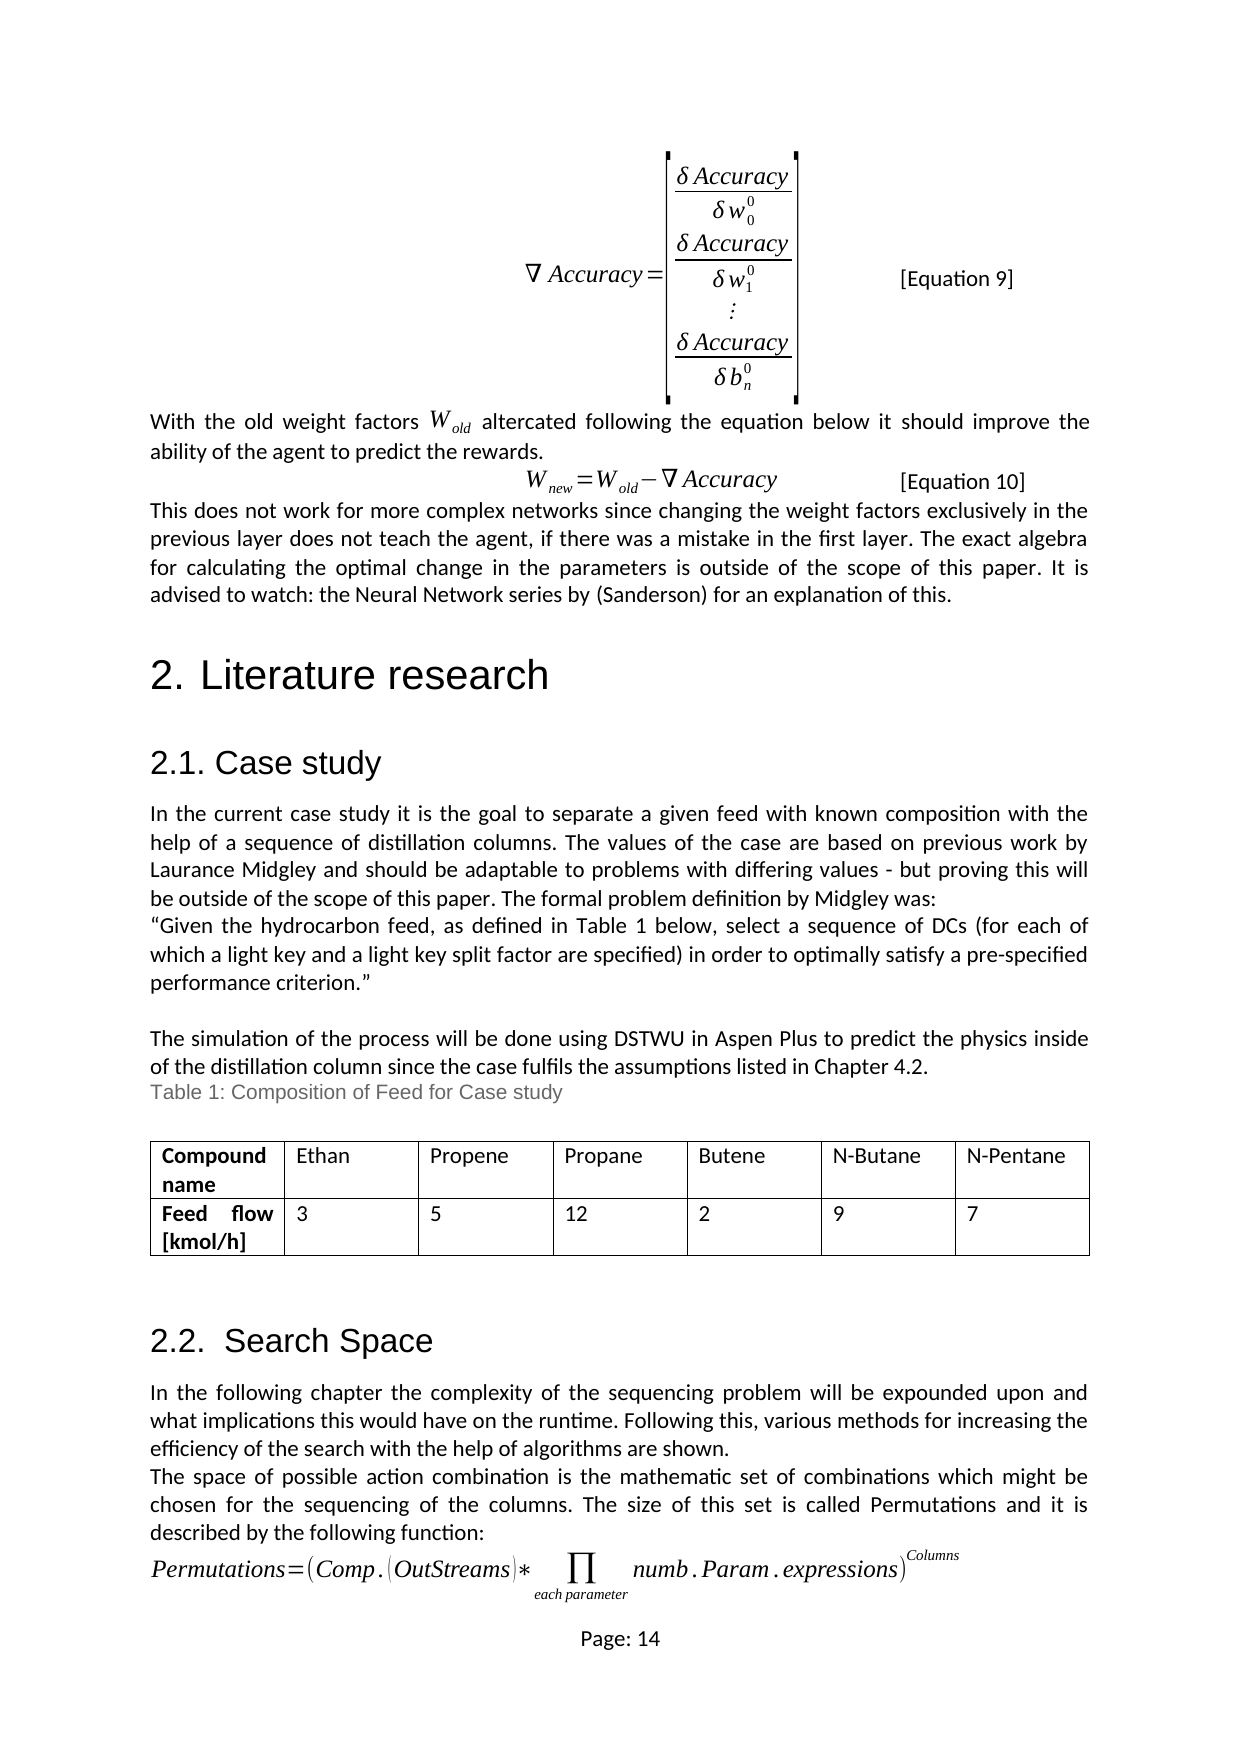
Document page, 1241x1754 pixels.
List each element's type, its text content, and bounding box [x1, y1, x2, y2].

table_cell 3 [285, 1199, 418, 1255]
table_cell 9 [822, 1199, 955, 1255]
subtitle Table 1: Composition of Feed for Case study [150, 1080, 1090, 1104]
text This does not work for more complex networks since changing the weight factors exclusively in the previous layer does not teach the agent, if there was a mistake in the first layer. The exact algebra for calculating the optimal change in the parameters is outside of the scope of this paper. It is advised to watch: the Neural Network series by for an explanation of this. [150, 497, 1090, 609]
table_header Propene [419, 1142, 553, 1198]
text The simulation of the process will be done using DSTWU in Aspen Plus to predict the physics inside of the distillation column since the case fulfils the assumptions listed in Chapter 4.2. [150, 1024, 1090, 1080]
table_header N-Pentane [956, 1142, 1089, 1198]
table_cell 2 [688, 1199, 821, 1255]
table_header Ethan [285, 1142, 418, 1198]
table_header Butene [688, 1142, 821, 1198]
text With the old weight factors altercated following the equation below it should improve the ability of the agent to predict the rewards. [150, 406, 1090, 465]
text [Equation 10] [450, 465, 1090, 497]
text In the following chapter the complexity of the sequencing problem will be expounded upon and what implications this would have on the runtime. Following this, various methods for increasing the efficiency of the search with the help of algorithms are shown. [150, 1378, 1090, 1462]
text “Given the hydrocarbon feed, as defined in Table 1 below, select a sequence of DCs (for each of which a light key and a light key split factor are specified) in order to optimally satisfy a pre-specified performance criterion.” [150, 912, 1090, 996]
text [Equation 9] [450, 150, 1090, 406]
table_header Compound name [151, 1142, 284, 1198]
table_cell Feed flow [kmol/h] [151, 1199, 284, 1255]
subtitle 2.2. Search Space [150, 1321, 1090, 1360]
table_cell 7 [956, 1199, 1089, 1255]
table_header N-Butane [822, 1142, 955, 1198]
text The space of possible action combination is the mathematic set of combinations which might be chosen for the sequencing of the columns. The size of this set is called Permutations and it is described by the following function: [150, 1462, 1090, 1546]
subtitle 2.1. Case study [150, 743, 1090, 781]
text In the current case study it is the goal to separate a given feed with known composition with the help of a sequence of distillation columns. The values of the case are based on previous work by Laurance Midgley and should be adaptable to problems with differing values - but proving this will be outside of the scope of this paper. The formal problem definition by Midgley was: [150, 799, 1090, 912]
subtitle Literature research [150, 650, 1090, 698]
table_cell 12 [554, 1199, 687, 1255]
table_header Propane [554, 1142, 687, 1198]
table_cell 5 [419, 1199, 553, 1255]
